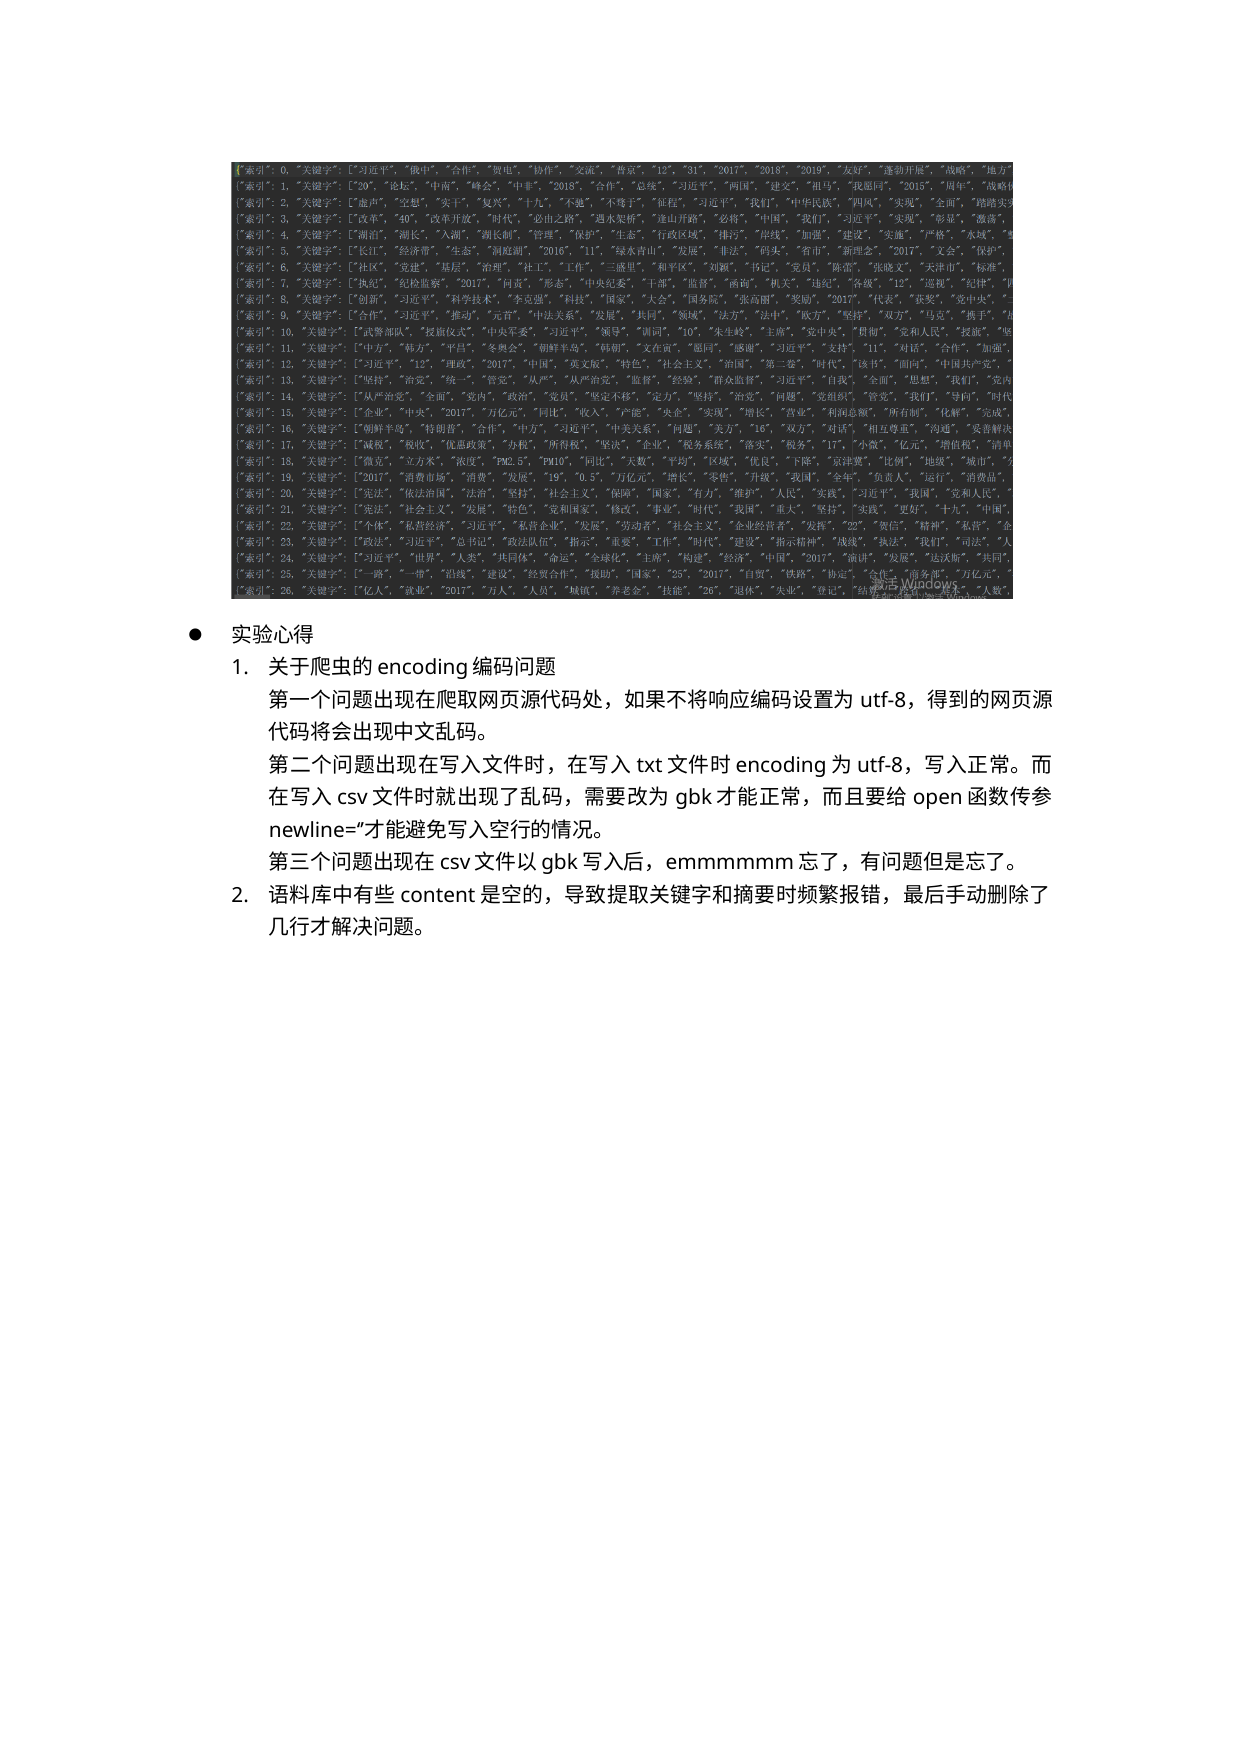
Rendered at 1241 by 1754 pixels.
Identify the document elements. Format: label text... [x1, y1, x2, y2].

list 第三个问题出现在csv文件以gbk写入后，emmmmmm忘了，有问题但是忘了。 [269, 844, 1053, 877]
list 语料库中有些content是空的，导致提取关键字和摘要时频繁报错，最后手动删除了几行才解决问题。 [231, 877, 1053, 942]
list 第一个问题出现在爬取网页源代码处，如果不将响应编码设置为utf-8，得到的网页源代码将会出现中文乱码。 [269, 682, 1053, 747]
picture [231, 162, 1013, 599]
list 实验心得 [187, 617, 1053, 649]
list 关于爬虫的encoding编码问题 [231, 649, 1053, 682]
list 第二个问题出现在写入文件时，在写入txt文件时encoding为utf-8，写入正常。而在写入csv文件时就出现了乱码，需要改为gbk才能正常，而且要给open函数传参newline=‘’才能避免写入空行的情况。 [269, 747, 1053, 844]
